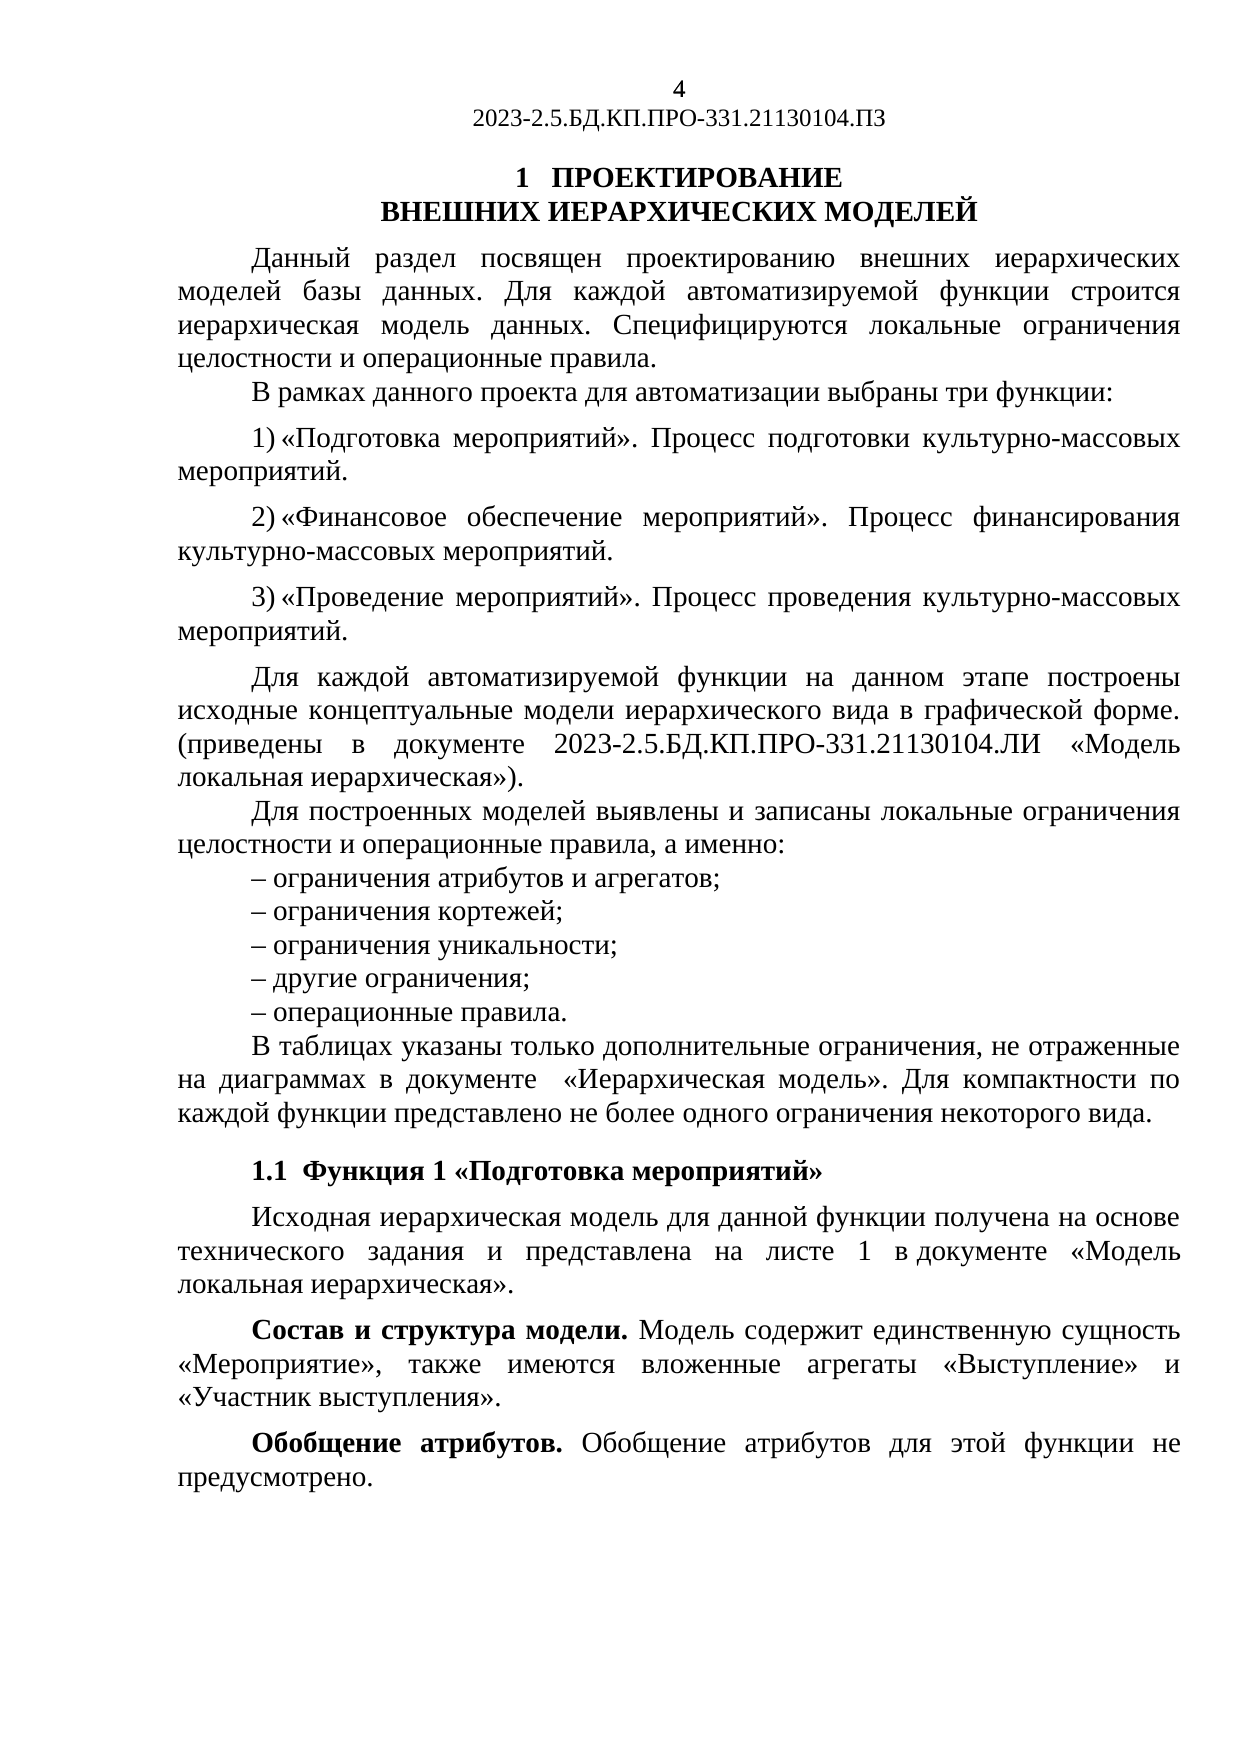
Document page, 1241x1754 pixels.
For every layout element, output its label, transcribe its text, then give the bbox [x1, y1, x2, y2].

text Для каждой автоматизируемой функции на данном этапе построены исходные концептуальные модели иерархического вида в графической форме. (приведены в документе 2023-2.5.БД.КП.ПРО-331.21130104.ЛИ «Модель локальная иерархическая»). [177, 659, 1181, 793]
text В рамках данного проекта для автоматизации выбраны три функции: [177, 374, 1181, 407]
text – ограничения уникальности; [177, 927, 1181, 961]
subtitle 1 ПРОЕКТИРОВАНИЕ [177, 160, 1181, 194]
text – ограничения кортежей; [177, 893, 1181, 927]
text Для построенных моделей выявлены и записаны локальные ограничения целостности и операционные правила, а именно: [177, 793, 1181, 860]
text – ограничения атрибутов и агрегатов; [177, 860, 1181, 893]
text 1) «Подготовка мероприятий». Процесс подготовки культурно-массовых мероприятий. [177, 420, 1181, 487]
text ВНЕШНИХ ИЕРАРХИЧЕСКИХ МОДЕЛЕЙ [177, 194, 1181, 227]
text – другие ограничения; [177, 961, 1181, 994]
text 2) «Финансовое обеспечение мероприятий». Процесс финансирования культурно-массовых мероприятий. [177, 499, 1181, 567]
text – операционные правила. [177, 994, 1181, 1028]
text 1.1 Функция 1 «Подготовка мероприятий» [177, 1153, 1181, 1187]
text Обобщение атрибутов. Обобщение атрибутов для этой функции не предусмотрено. [177, 1426, 1181, 1493]
text Исходная иерархическая модель для данной функции получена на основе технического задания и представлена на листе 1 в документе «Модель локальная иерархическая». [177, 1199, 1181, 1300]
text В таблицах указаны только дополнительные ограничения, не отраженные на диаграммах в документе «Иерархическая модель». Для компактности по каждой функции представлено не более одного ограничения некоторого вида. [177, 1028, 1181, 1128]
text 3) «Проведение мероприятий». Процесс проведения культурно-массовых мероприятий. [177, 579, 1181, 646]
text Состав и структура модели. Модель содержит единственную сущность «Мероприятие», также имеются вложенные агрегаты «Выступление» и «Участник выступления». [177, 1312, 1181, 1413]
text Данный раздел посвящен проектированию внешних иерархических моделей базы данных. Для каждой автоматизируемой функции строится иерархическая модель данных. Специфицируются локальные ограничения целостности и операционные правила. [177, 240, 1181, 374]
